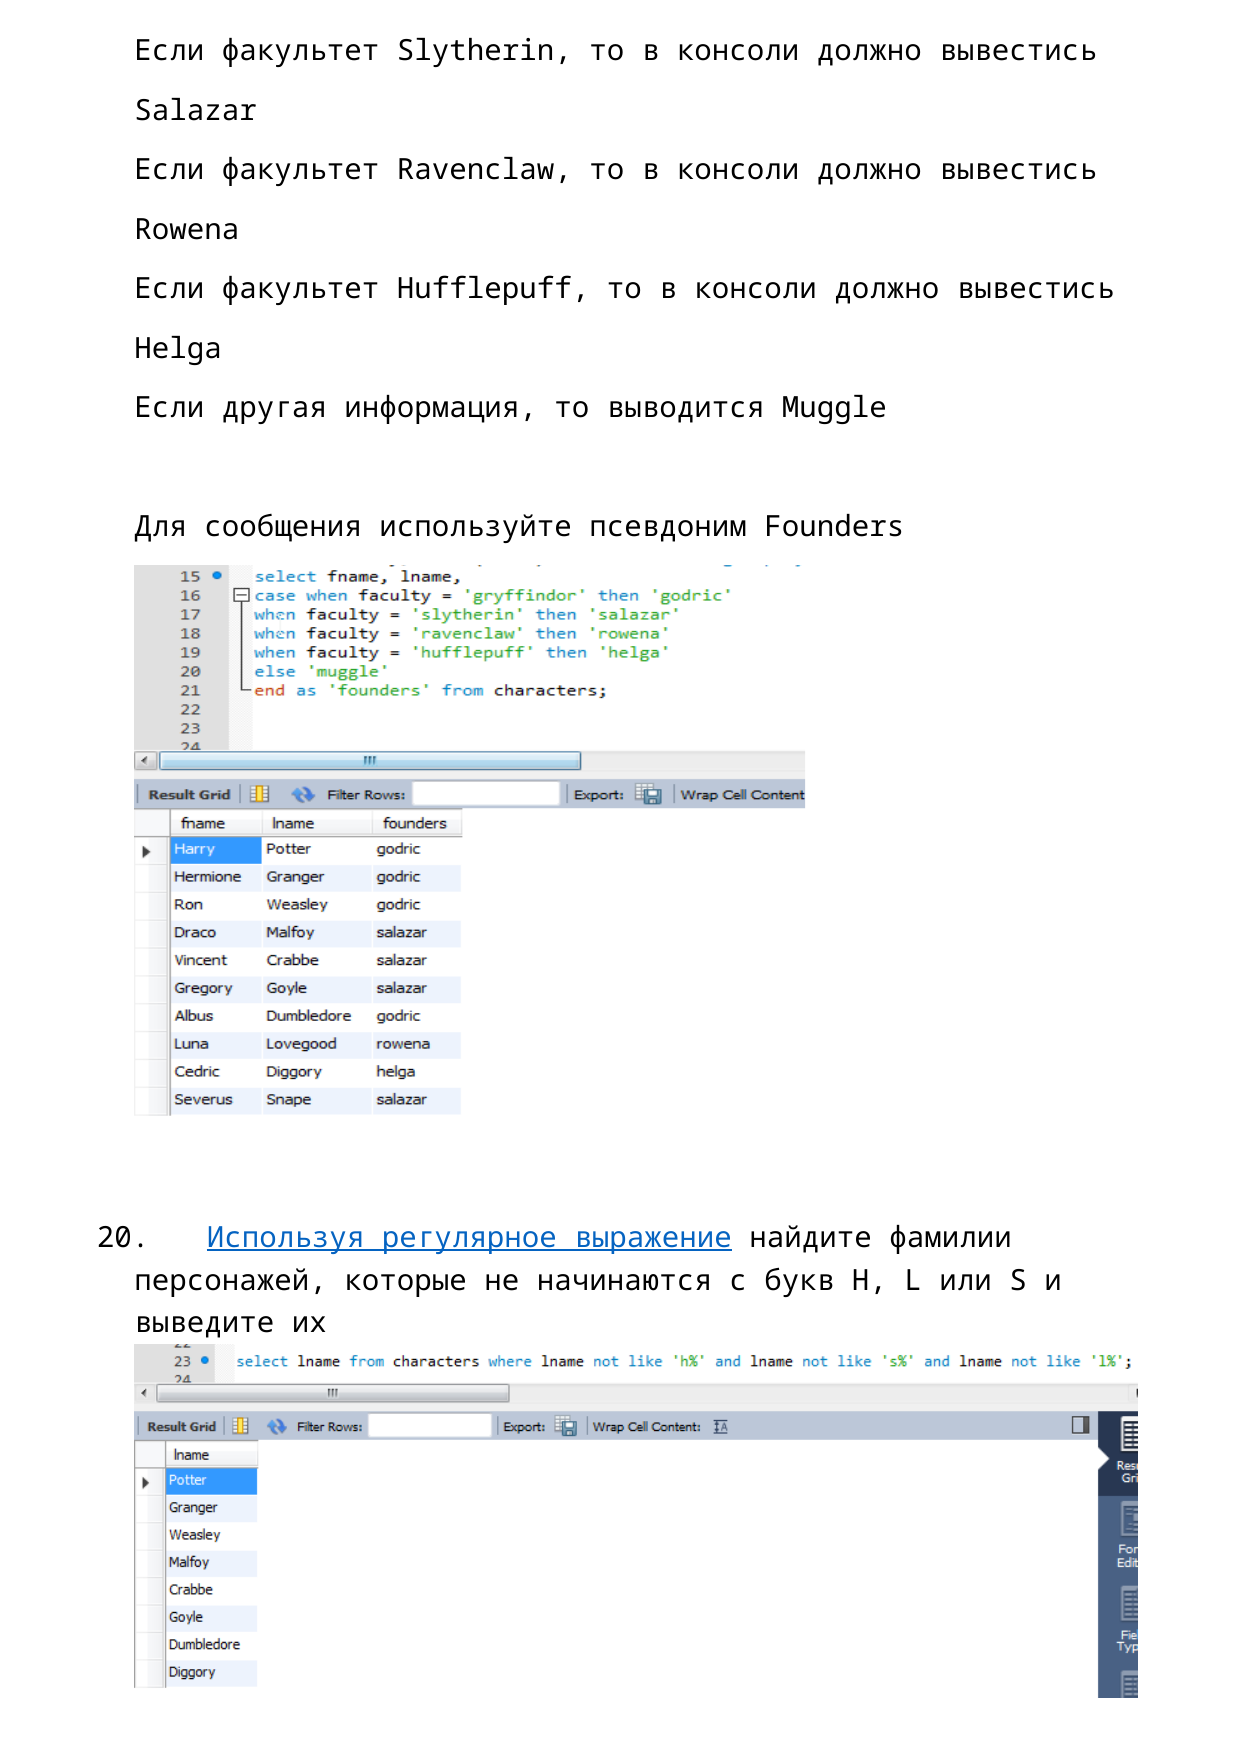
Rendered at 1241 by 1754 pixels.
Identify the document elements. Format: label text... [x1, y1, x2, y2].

picture [134, 565, 806, 1126]
picture [134, 1344, 1138, 1698]
list Если факультет Ravenclaw, то в консоли должно вывестись Rowena [134, 148, 1181, 248]
list Если факультет Slytherin, то в консоли должно вывестись Salazar [134, 29, 1181, 129]
list Если факультет Hufflepuff, то в консоли должно вывестись Helga [134, 267, 1181, 367]
list Используя регулярное выражение найдите фамилии персонажей, которые не начинаются с букв H, L или S и выведите их [97, 1216, 1181, 1341]
list Для сообщения используйте псевдоним Founders [134, 505, 1181, 545]
list Если другая информация, то выводится Muggle [134, 386, 1181, 426]
